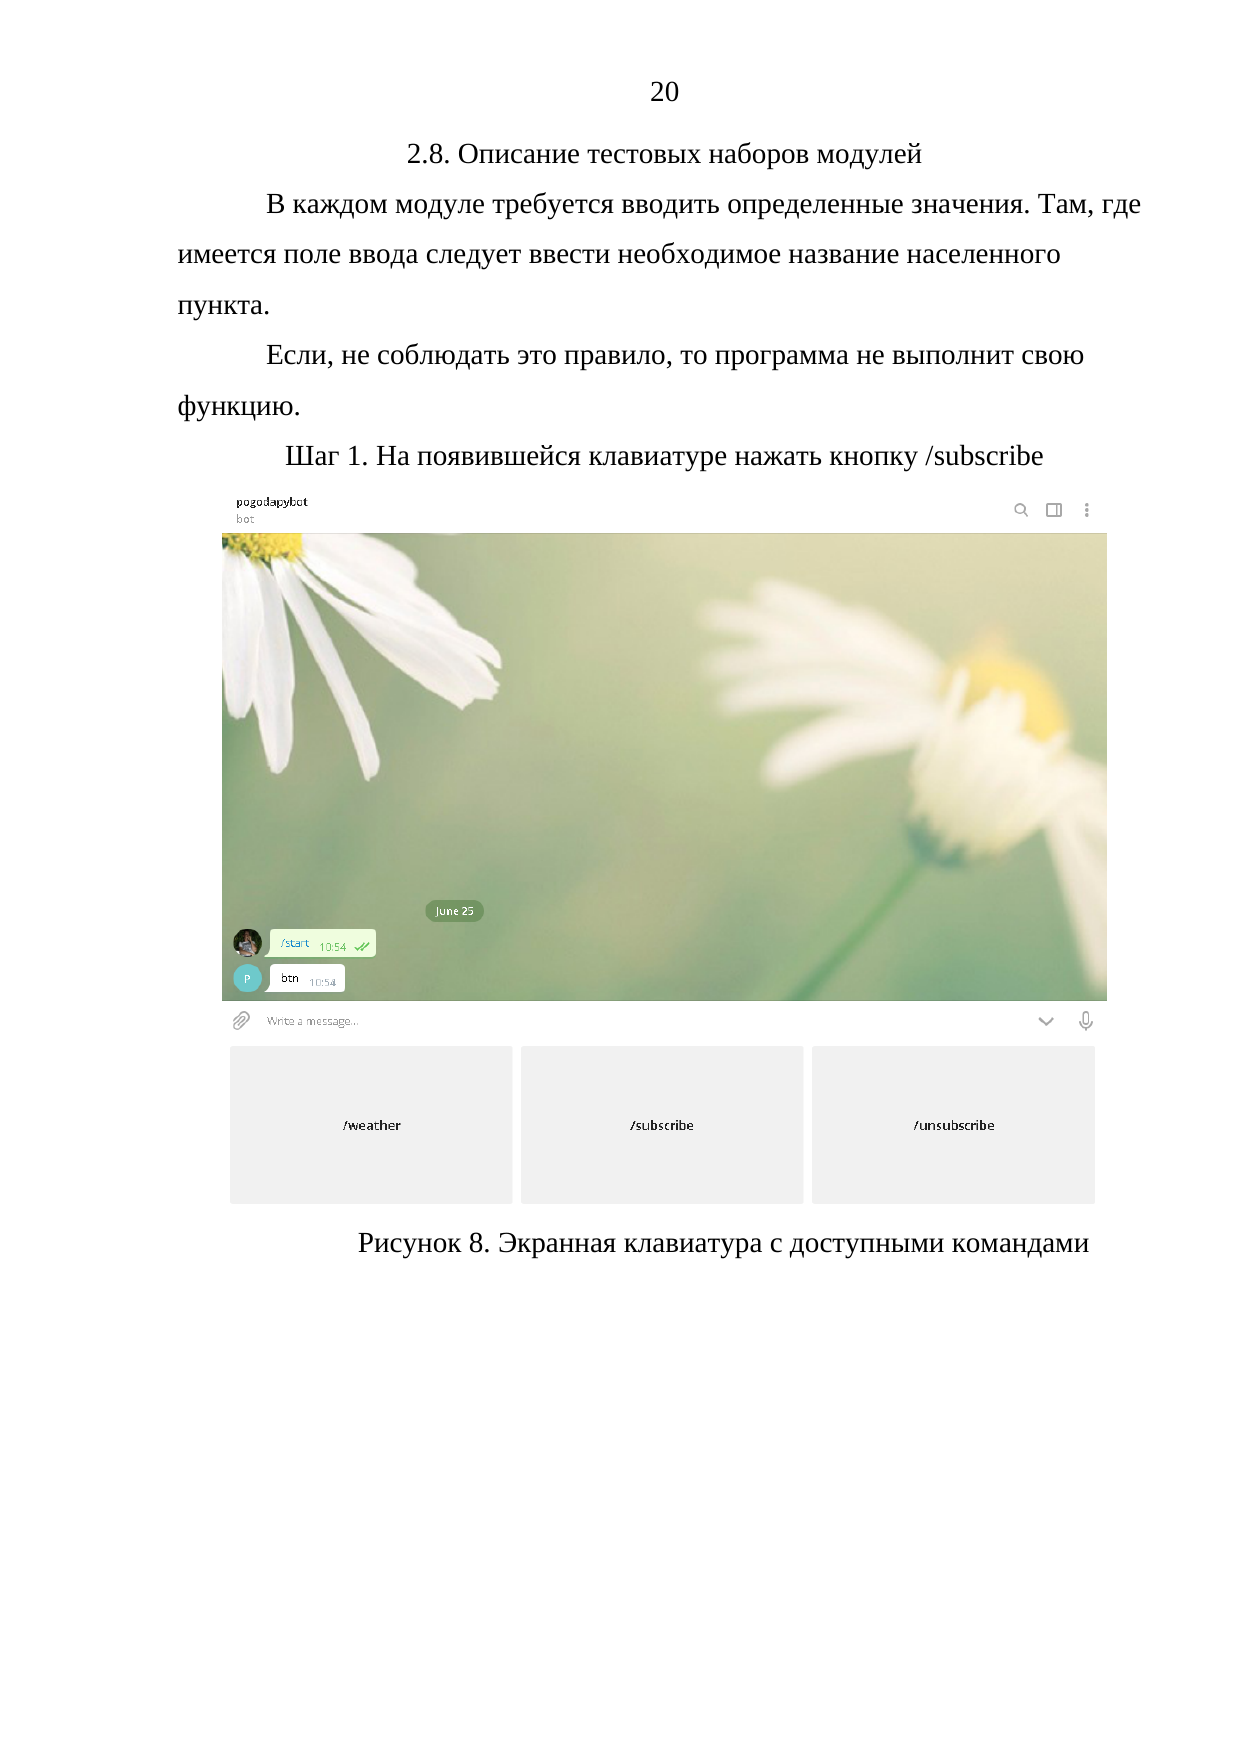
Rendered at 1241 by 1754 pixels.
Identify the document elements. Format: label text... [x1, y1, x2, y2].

subtitle 2.8. Описание тестовых наборов модулей [177, 136, 1152, 169]
picture [222, 488, 1107, 1209]
text В каждом модуле требуется вводить определенные значения. Там, где имеется поле ввода следует ввести необходимое название населенного пункта. [177, 186, 1152, 321]
text Если, не соблюдать это правило, то программа не выполнит свою функцию. [177, 337, 1152, 421]
text Рисунок 8. Экранная клавиатура с доступными командами [177, 1225, 1152, 1258]
